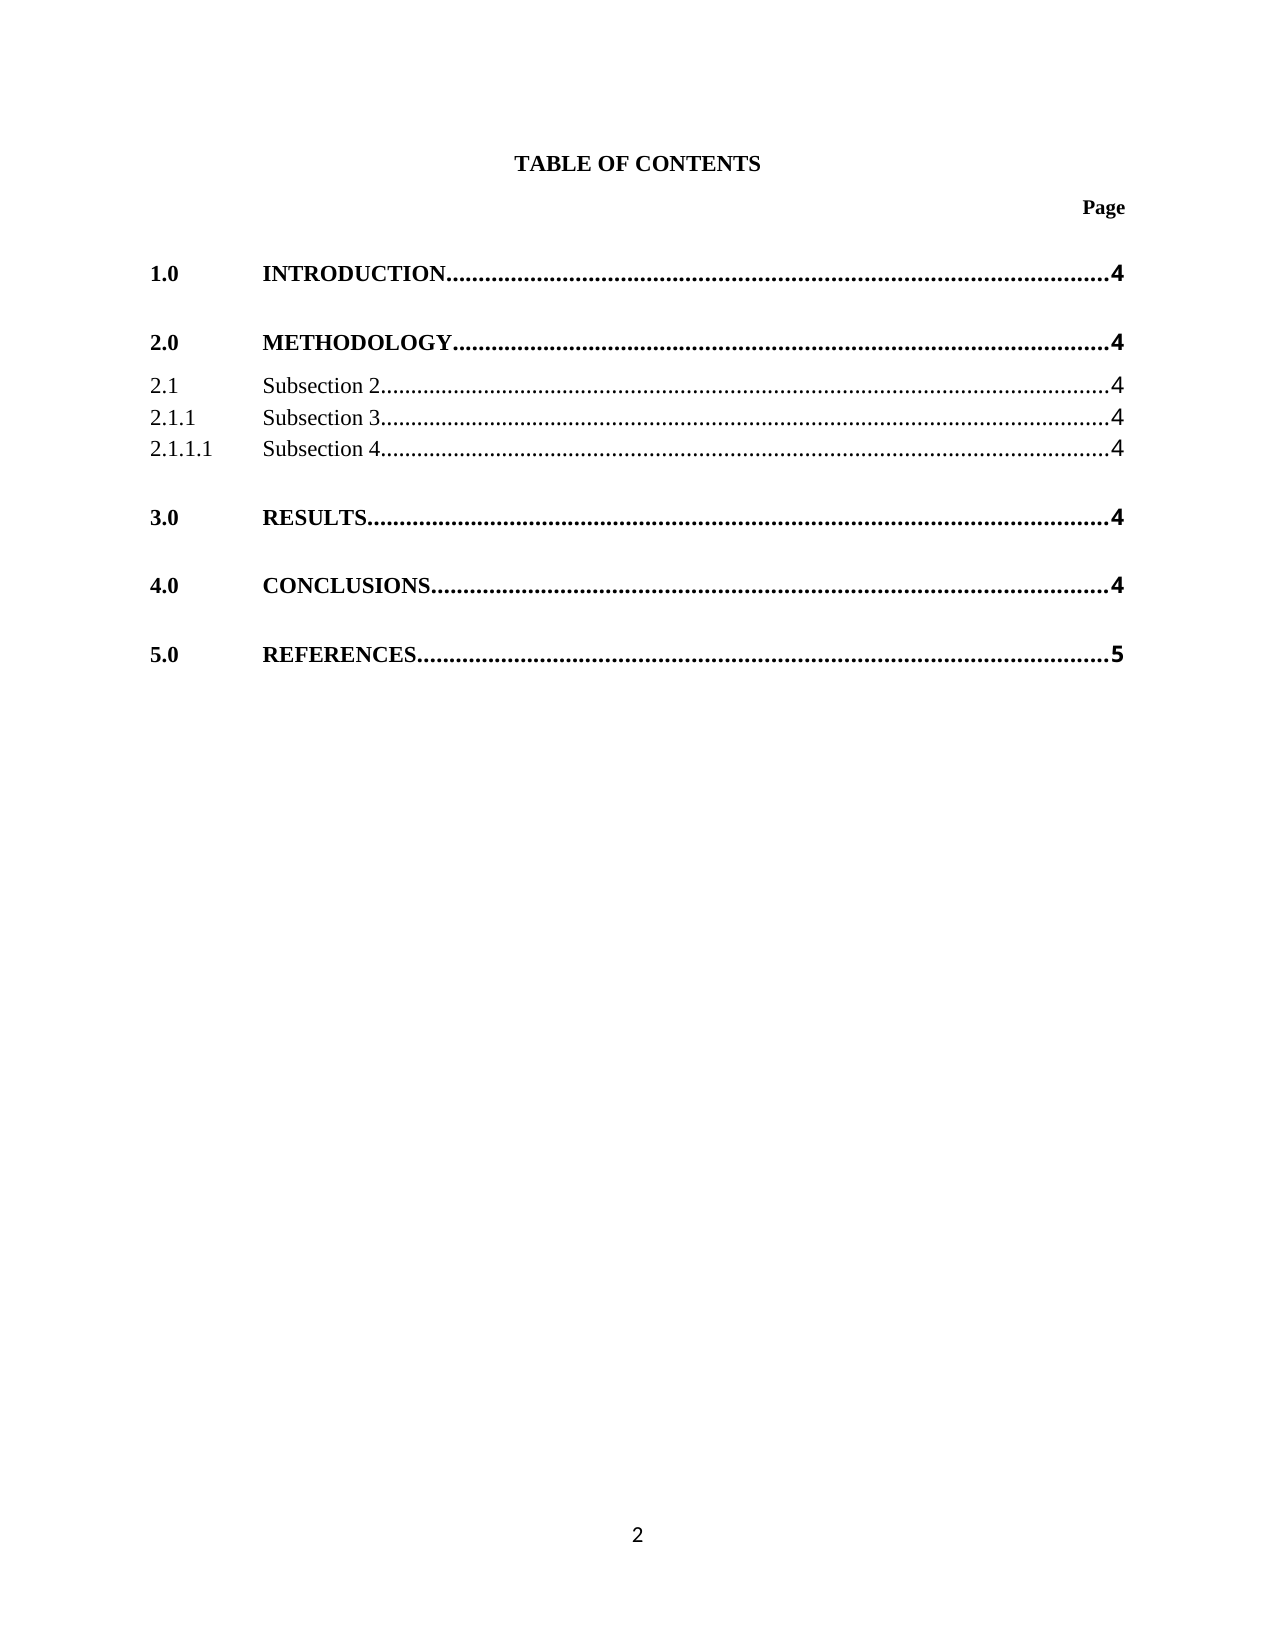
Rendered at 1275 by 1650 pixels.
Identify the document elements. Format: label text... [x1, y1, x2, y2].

text 4.0 CONCLUSIONS 4 [150, 569, 1125, 600]
text 1.0 Introduction 4 [150, 257, 1125, 288]
text 2.1 Subsection 2 4 [150, 369, 1125, 400]
text TABLE OF CONTENTS [150, 150, 1125, 176]
text 2.1.1 Subsection 3 4 [150, 400, 1125, 432]
text 3.0 Results 4 [150, 500, 1125, 532]
text 2.0 Methodology 4 [150, 325, 1125, 357]
text 5.0 REFERENCES 5 [150, 638, 1125, 669]
subtitle Page [150, 195, 1125, 219]
text 2.1.1.1 Subsection 4 4 [150, 432, 1125, 463]
